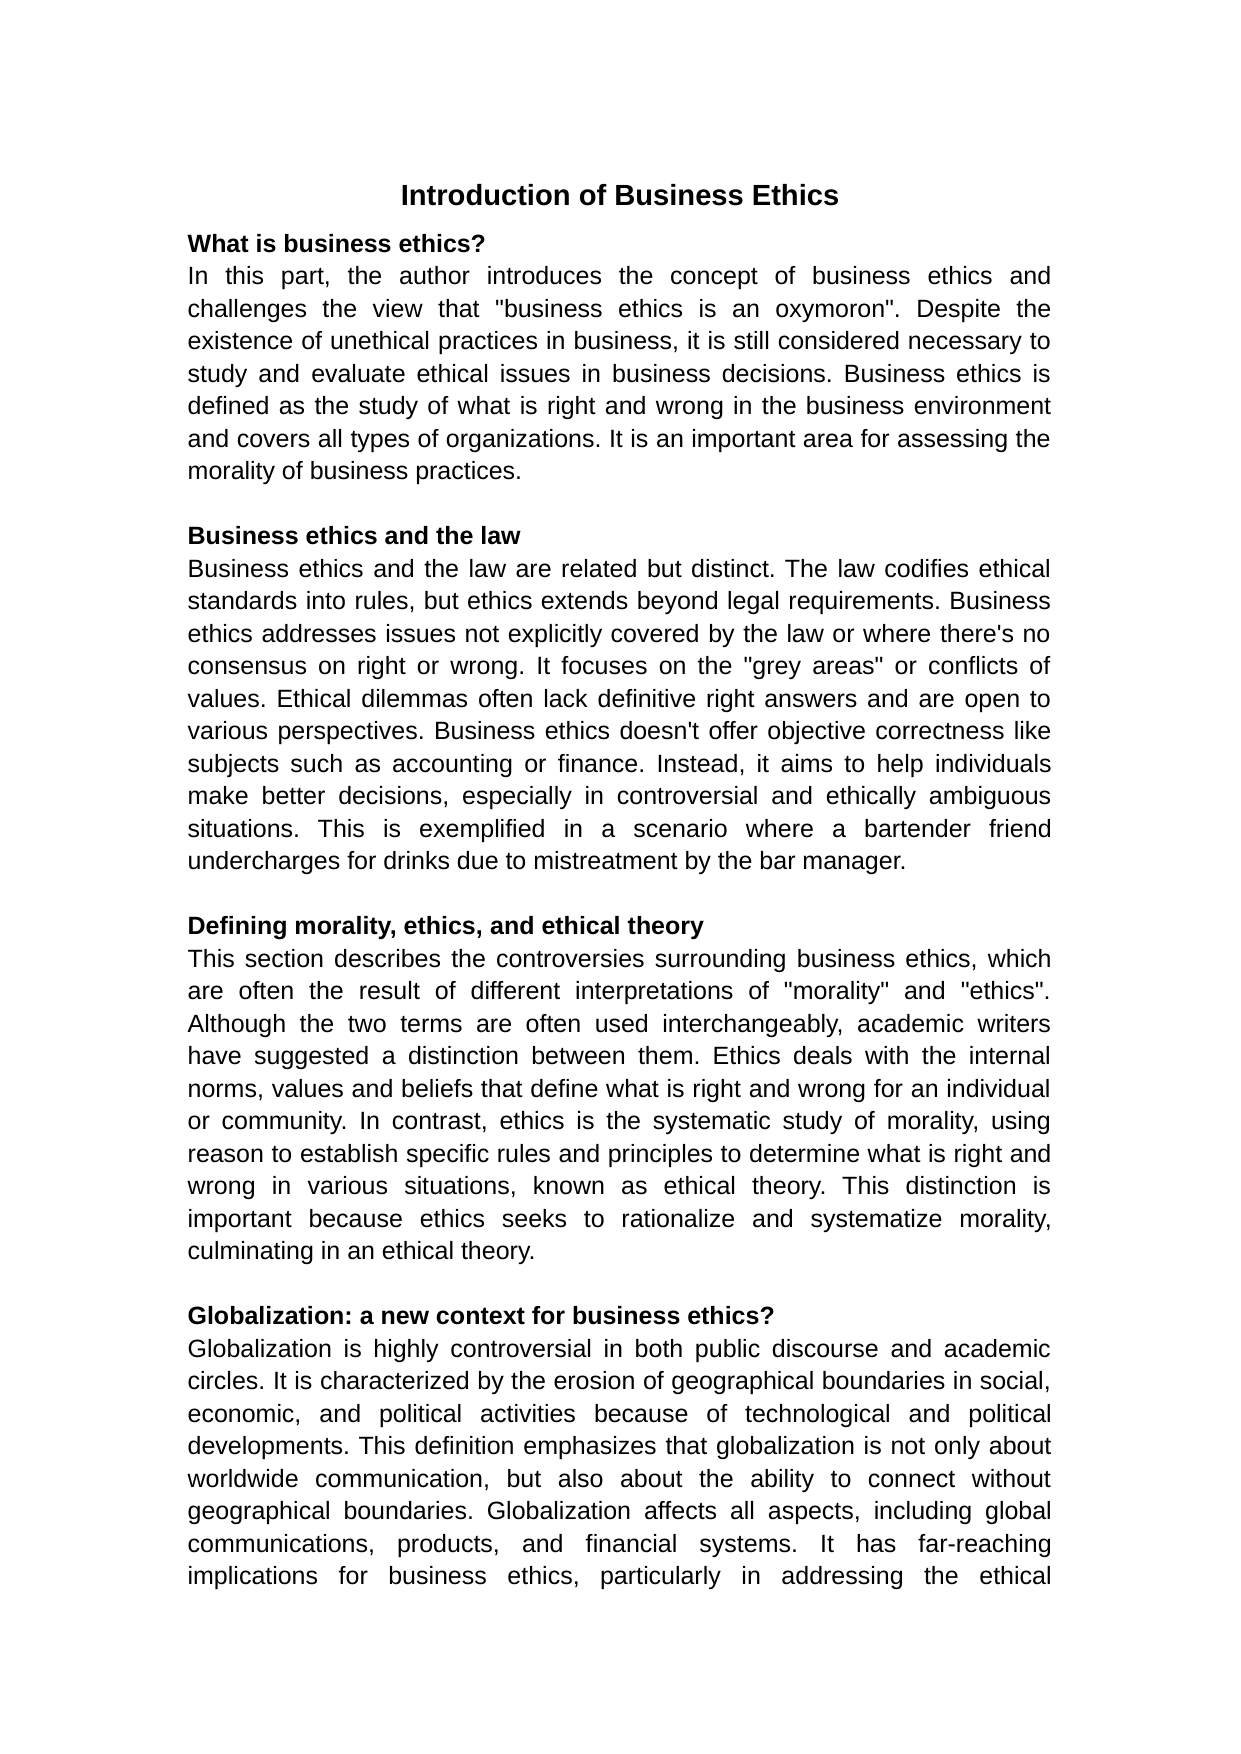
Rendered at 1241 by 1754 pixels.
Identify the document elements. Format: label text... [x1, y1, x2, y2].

text Globalization: a new context for business ethics? [187, 1299, 1053, 1332]
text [187, 1332, 1053, 1592]
text What is business ethics? [187, 227, 1053, 259]
text Business ethics and the law are related but distinct. The law codifies ethical standards into rules, but ethics extends beyond legal requirements. Business ethics addresses issues not explicitly covered by the law or where there's no consensus on right or wrong. It focuses on the "grey areas" or conflicts of values. Ethical dilemmas often lack definitive right answers and are open to various perspectives. Business ethics doesn't offer objective correctness like subjects such as accounting or finance. Instead, it aims to help individuals make better decisions, especially in controversial and ethically ambiguous situations. This is exemplified in a scenario where a bartender friend undercharges for drinks due to mistreatment by the bar manager. [187, 552, 1053, 877]
text This section describes the controversies surrounding business ethics, which are often the result of different interpretations of "morality" and "ethics". Although the two terms are often used interchangeably, academic writers have suggested a distinction between them. Ethics deals with the internal norms, values and beliefs that define what is right and wrong for an individual or community. In contrast, ethics is the systematic study of morality, using reason to establish specific rules and principles to determine what is right and wrong in various situations, known as ethical theory. This distinction is important because ethics seeks to rationalize and systematize morality, culminating in an ethical theory. [187, 942, 1053, 1267]
text In this part, the author introduces the concept of business ethics and challenges the view that "business ethics is an oxymoron". Despite the existence of unethical practices in business, it is still considered necessary to study and evaluate ethical issues in business decisions. Business ethics is defined as the study of what is right and wrong in the business environment and covers all types of organizations. It is an important area for assessing the morality of business practices. [187, 259, 1053, 487]
text Defining morality, ethics, and ethical theory [187, 909, 1053, 942]
text Introduction of Business Ethics [187, 162, 1053, 227]
text Business ethics and the law [187, 519, 1053, 552]
